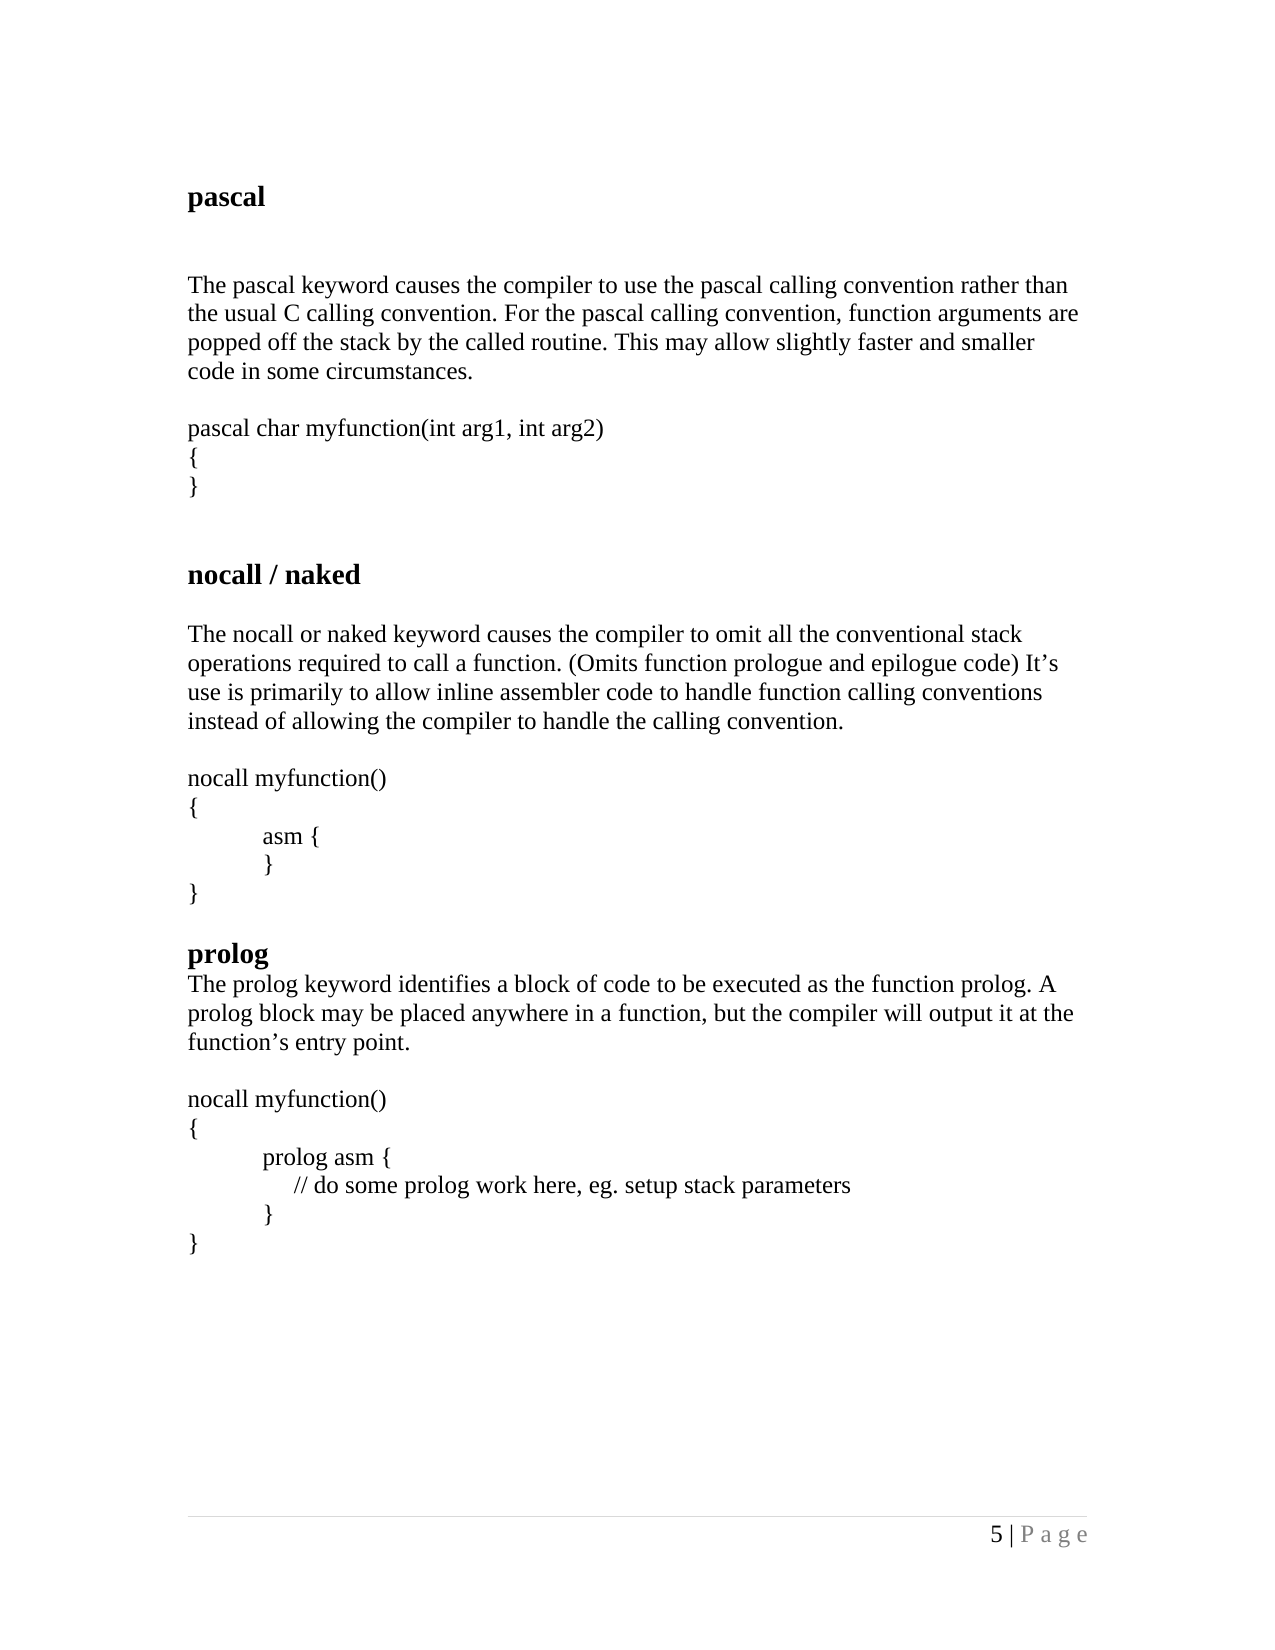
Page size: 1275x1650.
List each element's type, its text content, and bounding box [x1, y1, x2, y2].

text asm { [187, 821, 1087, 849]
text { [187, 442, 1087, 471]
text nocall myfunction() [187, 1084, 1087, 1113]
text The pascal keyword causes the compiler to use the pascal calling convention rather than the usual C calling convention. For the pascal calling convention, function arguments are popped off the stack by the called routine. This may allow slightly faster and smaller code in some circumstances. [187, 270, 1087, 385]
text prolog [187, 936, 1087, 969]
text } [187, 849, 1087, 878]
text nocall myfunction() [187, 763, 1087, 792]
text The prolog keyword identifies a block of code to be executed as the function prolog. A prolog block may be placed anywhere in a function, but the compiler will output it at the function’s entry point. [187, 969, 1087, 1056]
text { [187, 792, 1087, 821]
text } [187, 471, 1087, 500]
text } [187, 878, 1087, 907]
text } [187, 1228, 1087, 1257]
text nocall / naked [187, 557, 1087, 591]
text } [187, 1199, 1087, 1228]
text { [187, 1113, 1087, 1142]
text // do some prolog work here, eg. setup stack parameters [187, 1171, 1087, 1199]
text pascal [187, 179, 1087, 212]
text prolog asm { [187, 1142, 1087, 1171]
text pascal char myfunction(int arg1, int arg2) [187, 413, 1087, 442]
text The nocall or naked keyword causes the compiler to omit all the conventional stack operations required to call a function. (Omits function prologue and epilogue code) It’s use is primarily to allow inline assembler code to handle function calling conventions instead of allowing the compiler to handle the calling convention. [187, 619, 1087, 734]
